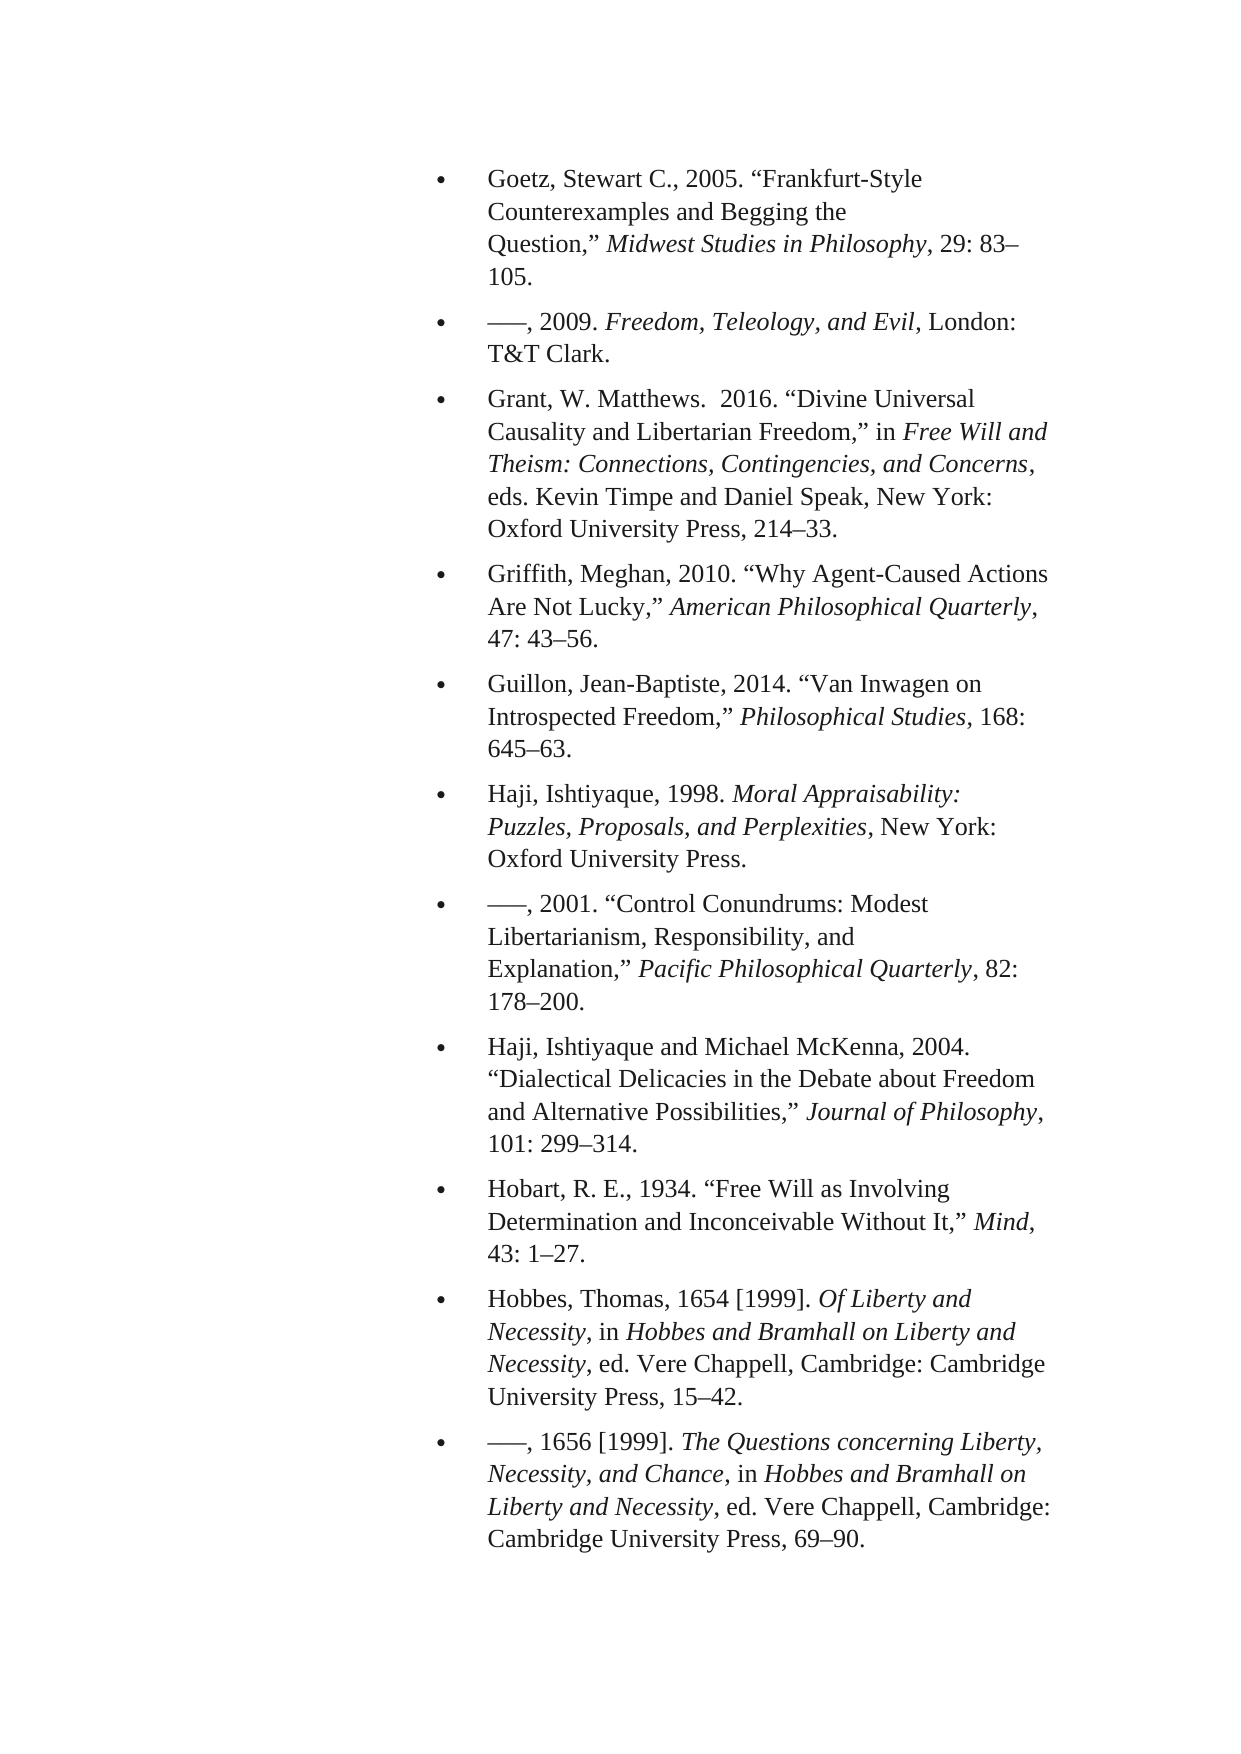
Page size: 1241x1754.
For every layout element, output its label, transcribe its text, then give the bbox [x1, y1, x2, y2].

list Haji, Ishtiyaque and Michael McKenna, 2004. “Dialectical Delicacies in the Debate about Freedom and Alternative Possibilities,” Journal of Philosophy, 101: 299–314. [437, 1029, 1053, 1159]
list Hobbes, Thomas, 1654 [1999]. Of Liberty and Necessity, in Hobbes and Bramhall on Liberty and Necessity, ed. Vere Chappell, Cambridge: Cambridge University Press, 15–42. [437, 1282, 1053, 1412]
list Goetz, Stewart C., 2005. “Frankfurt-Style Counterexamples and Begging the Question,” Midwest Studies in Philosophy, 29: 83–105. [437, 162, 1053, 292]
list –––, 2001. “Control Conundrums: Modest Libertarianism, Responsibility, and Explanation,” Pacific Philosophical Quarterly, 82: 178–200. [437, 887, 1053, 1017]
list Grant, W. Matthews. 2016. “Divine Universal Causality and Libertarian Freedom,” in Free Will and Theism: Connections, Contingencies, and Concerns, eds. Kevin Timpe and Daniel Speak, New York: Oxford University Press, 214–33. [437, 382, 1053, 544]
list –––, 1656 [1999]. The Questions concerning Liberty, Necessity, and Chance, in Hobbes and Bramhall on Liberty and Necessity, ed. Vere Chappell, Cambridge: Cambridge University Press, 69–90. [437, 1424, 1053, 1554]
list Griffith, Meghan, 2010. “Why Agent-Caused Actions Are Not Lucky,” American Philosophical Quarterly, 47: 43–56. [437, 557, 1053, 654]
list Guillon, Jean-Baptiste, 2014. “Van Inwagen on Introspected Freedom,” Philosophical Studies, 168: 645–63. [437, 667, 1053, 764]
list Haji, Ishtiyaque, 1998. Moral Appraisability: Puzzles, Proposals, and Perplexities, New York: Oxford University Press. [437, 777, 1053, 874]
list Hobart, R. E., 1934. “Free Will as Involving Determination and Inconceivable Without It,” Mind, 43: 1–27. [437, 1172, 1053, 1269]
list –––, 2009. Freedom, Teleology, and Evil, London: T&T Clark. [437, 304, 1053, 369]
